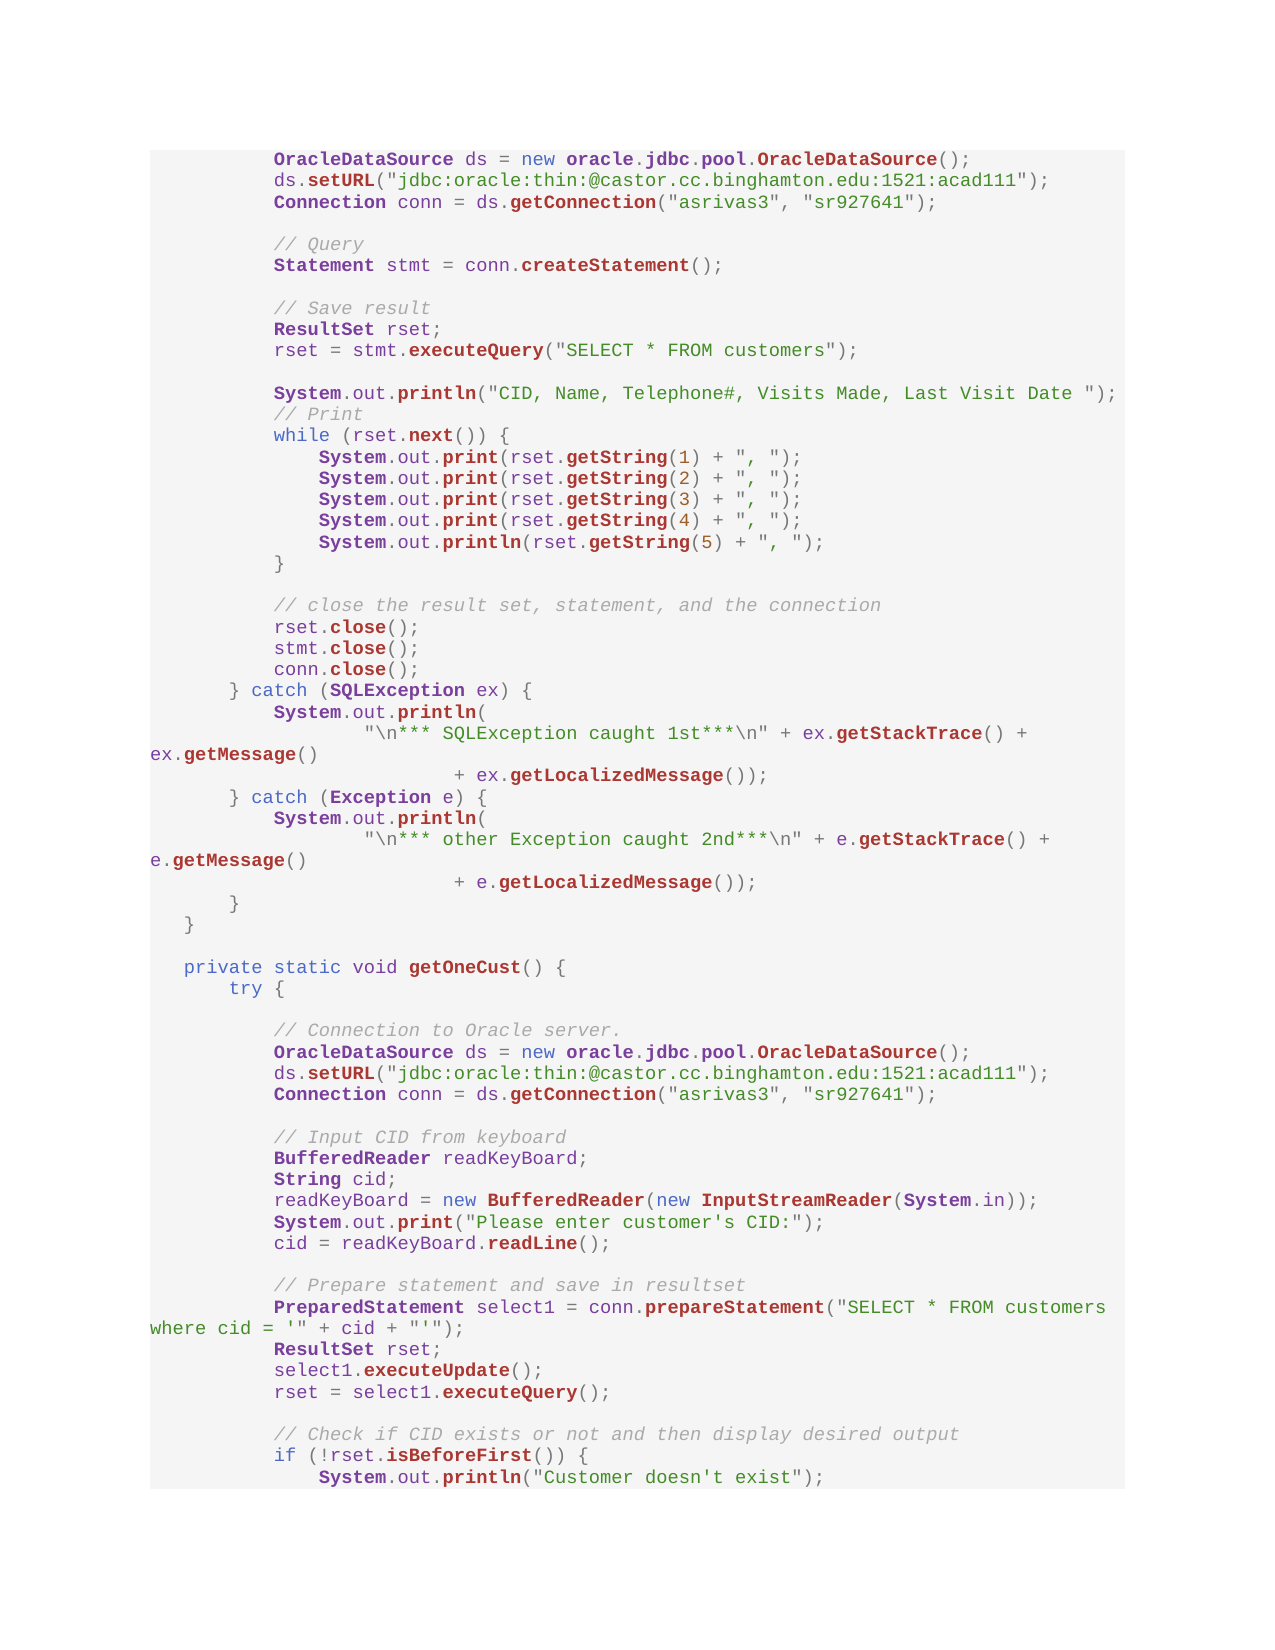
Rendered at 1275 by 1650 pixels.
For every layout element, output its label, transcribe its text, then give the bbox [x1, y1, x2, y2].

text System.out.print("Please enter customer's CID:"); [150, 1212, 1125, 1234]
text rset = stmt.executeQuery("SELECT * FROM customers"); [150, 341, 1125, 362]
text } catch (SQLException ex) { [150, 681, 1125, 702]
text while (rset.next()) { [150, 426, 1125, 447]
text ds.setURL("jdbc:oracle:thin:@castor.cc.binghamton.edu:1521:acad111"); [150, 171, 1125, 192]
text stmt.close(); [150, 639, 1125, 660]
text ResultSet rset; [150, 1340, 1125, 1361]
text System.out.println( [150, 702, 1125, 724]
text System.out.println(rset.getString(5) + ", "); [150, 532, 1125, 554]
text private static void getOneCust() { [150, 957, 1125, 979]
text Connection conn = ds.getConnection("asrivas3", "sr927641"); [150, 1085, 1125, 1106]
text OracleDataSource ds = new oracle.jdbc.pool.OracleDataSource(); [150, 1042, 1125, 1064]
text System.out.println("CID, Name, Telephone#, Visits Made, Last Visit Date "); [150, 384, 1125, 405]
text BufferedReader readKeyBoard; [150, 1149, 1125, 1170]
text System.out.println( [150, 809, 1125, 830]
text rset = select1.executeQuery(); [150, 1382, 1125, 1404]
text cid = readKeyBoard.readLine(); [150, 1234, 1125, 1255]
text try { [150, 979, 1125, 1000]
text // Check if CID exists or not and then display desired output [150, 1425, 1125, 1446]
text System.out.print(rset.getString(3) + ", "); [150, 490, 1125, 511]
text if (!rset.isBeforeFirst()) { [150, 1446, 1125, 1467]
text conn.close(); [150, 660, 1125, 681]
text // Input CID from keyboard [150, 1127, 1125, 1149]
text + e.getLocalizedMessage()); [150, 872, 1125, 894]
text System.out.print(rset.getString(4) + ", "); [150, 511, 1125, 532]
text // Connection to Oracle server. [150, 1021, 1125, 1042]
text System.out.println("Customer doesn't exist"); [150, 1467, 1125, 1489]
text // Print [150, 405, 1125, 426]
text } [150, 894, 1125, 915]
text } [150, 915, 1125, 936]
text // Query [150, 235, 1125, 256]
text PreparedStatement select1 = conn.prepareStatement("SELECT * FROM customers where cid = '" + cid + "'"); [150, 1297, 1125, 1340]
text } catch (Exception e) { [150, 787, 1125, 809]
text // Prepare statement and save in resultset [150, 1276, 1125, 1297]
text // close the result set, statement, and the connection [150, 596, 1125, 617]
text // Save result [150, 299, 1125, 320]
text String cid; [150, 1170, 1125, 1191]
text Statement stmt = conn.createStatement(); [150, 256, 1125, 277]
text rset.close(); [150, 617, 1125, 639]
text + ex.getLocalizedMessage()); [150, 766, 1125, 787]
text "\n*** SQLException caught 1st***\n" + ex.getStackTrace() + ex.getMessage() [150, 724, 1125, 766]
text ResultSet rset; [150, 320, 1125, 341]
text OracleDataSource ds = new oracle.jdbc.pool.OracleDataSource(); [150, 150, 1125, 171]
text select1.executeUpdate(); [150, 1361, 1125, 1382]
text readKeyBoard = new BufferedReader(new InputStreamReader(System.in)); [150, 1191, 1125, 1212]
text } [150, 554, 1125, 575]
text System.out.print(rset.getString(1) + ", "); [150, 447, 1125, 469]
text ds.setURL("jdbc:oracle:thin:@castor.cc.binghamton.edu:1521:acad111"); [150, 1064, 1125, 1085]
text System.out.print(rset.getString(2) + ", "); [150, 469, 1125, 490]
text "\n*** other Exception caught 2nd***\n" + e.getStackTrace() + e.getMessage() [150, 830, 1125, 872]
text Connection conn = ds.getConnection("asrivas3", "sr927641"); [150, 192, 1125, 214]
